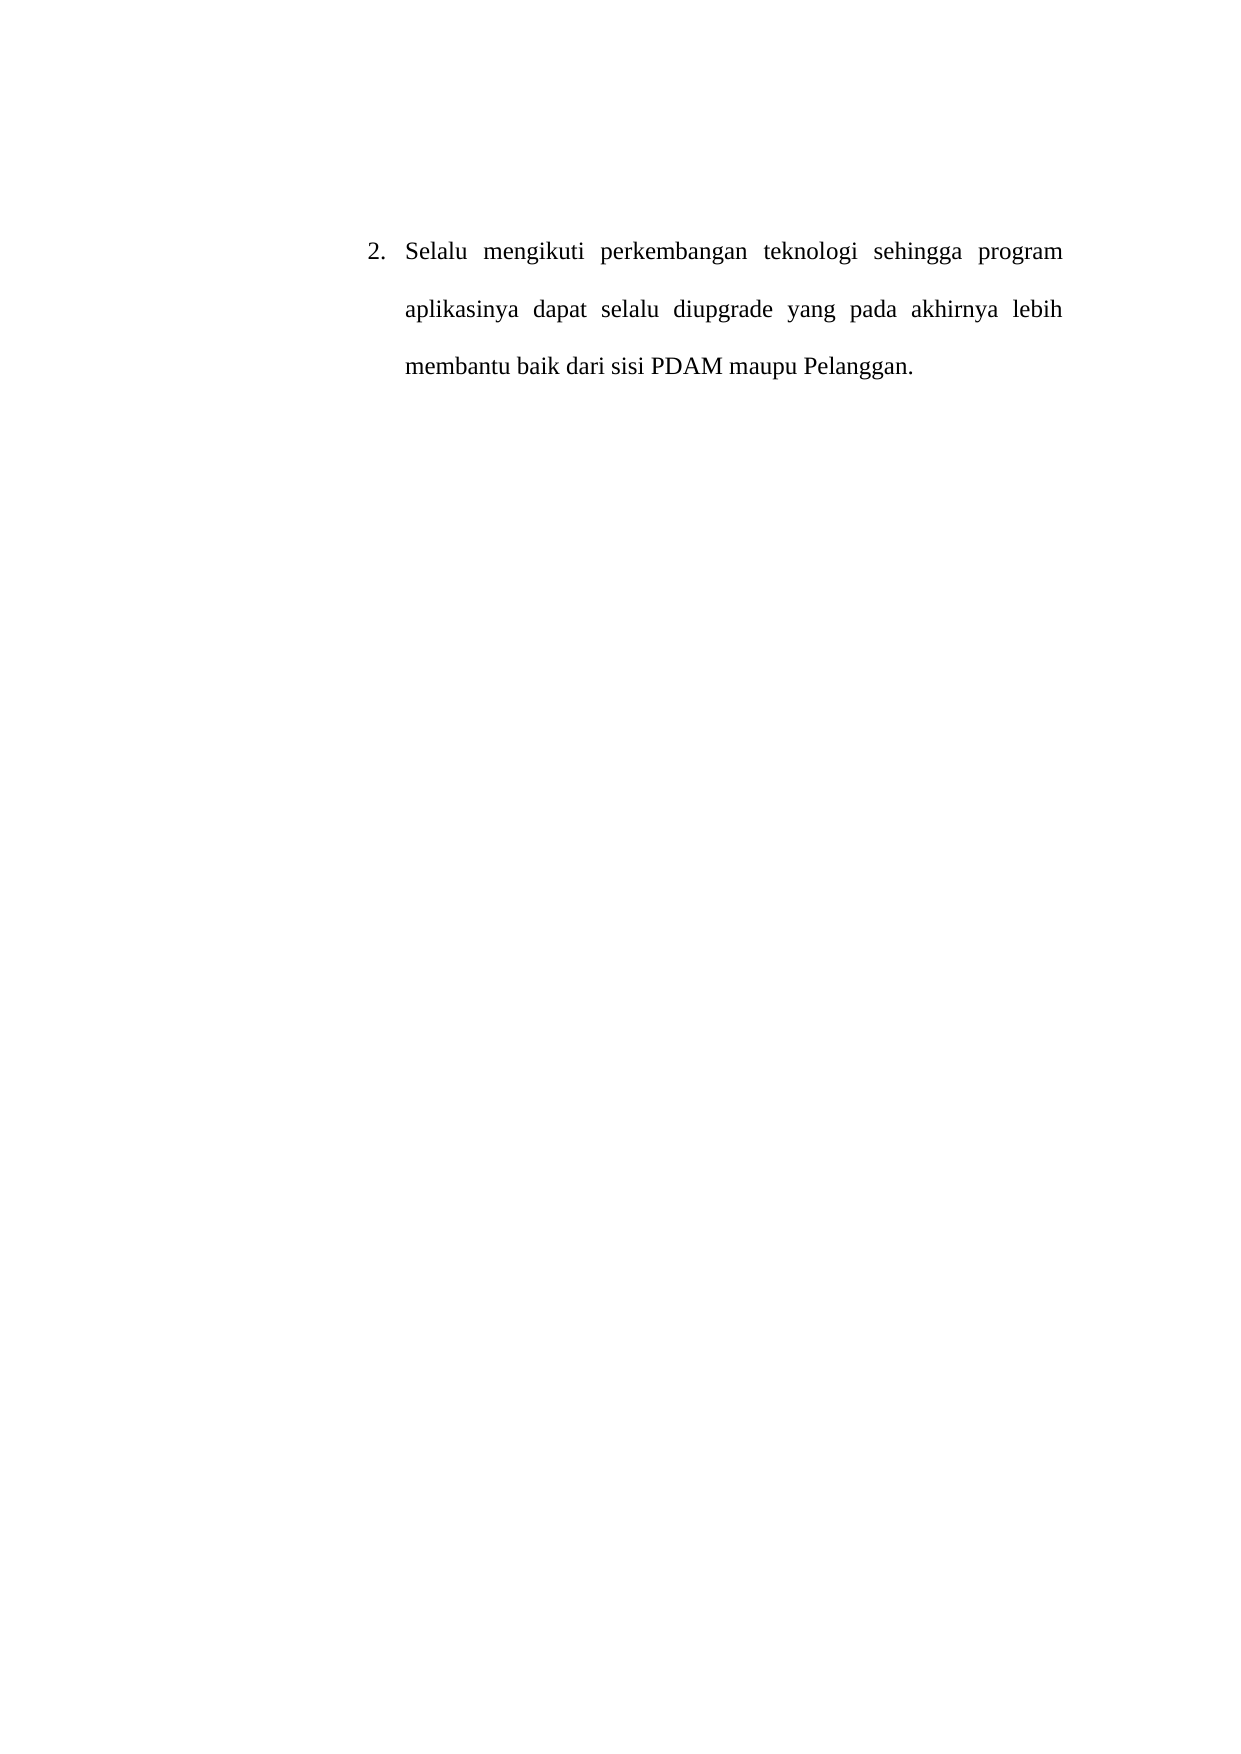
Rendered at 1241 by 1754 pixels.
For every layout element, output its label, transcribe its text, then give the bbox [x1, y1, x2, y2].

list Selalu mengikuti perkembangan teknologi sehingga program aplikasinya dapat selalu diupgrade yang pada akhirnya lebih membantu baik dari sisi PDAM maupu Pelanggan. [367, 236, 1063, 380]
